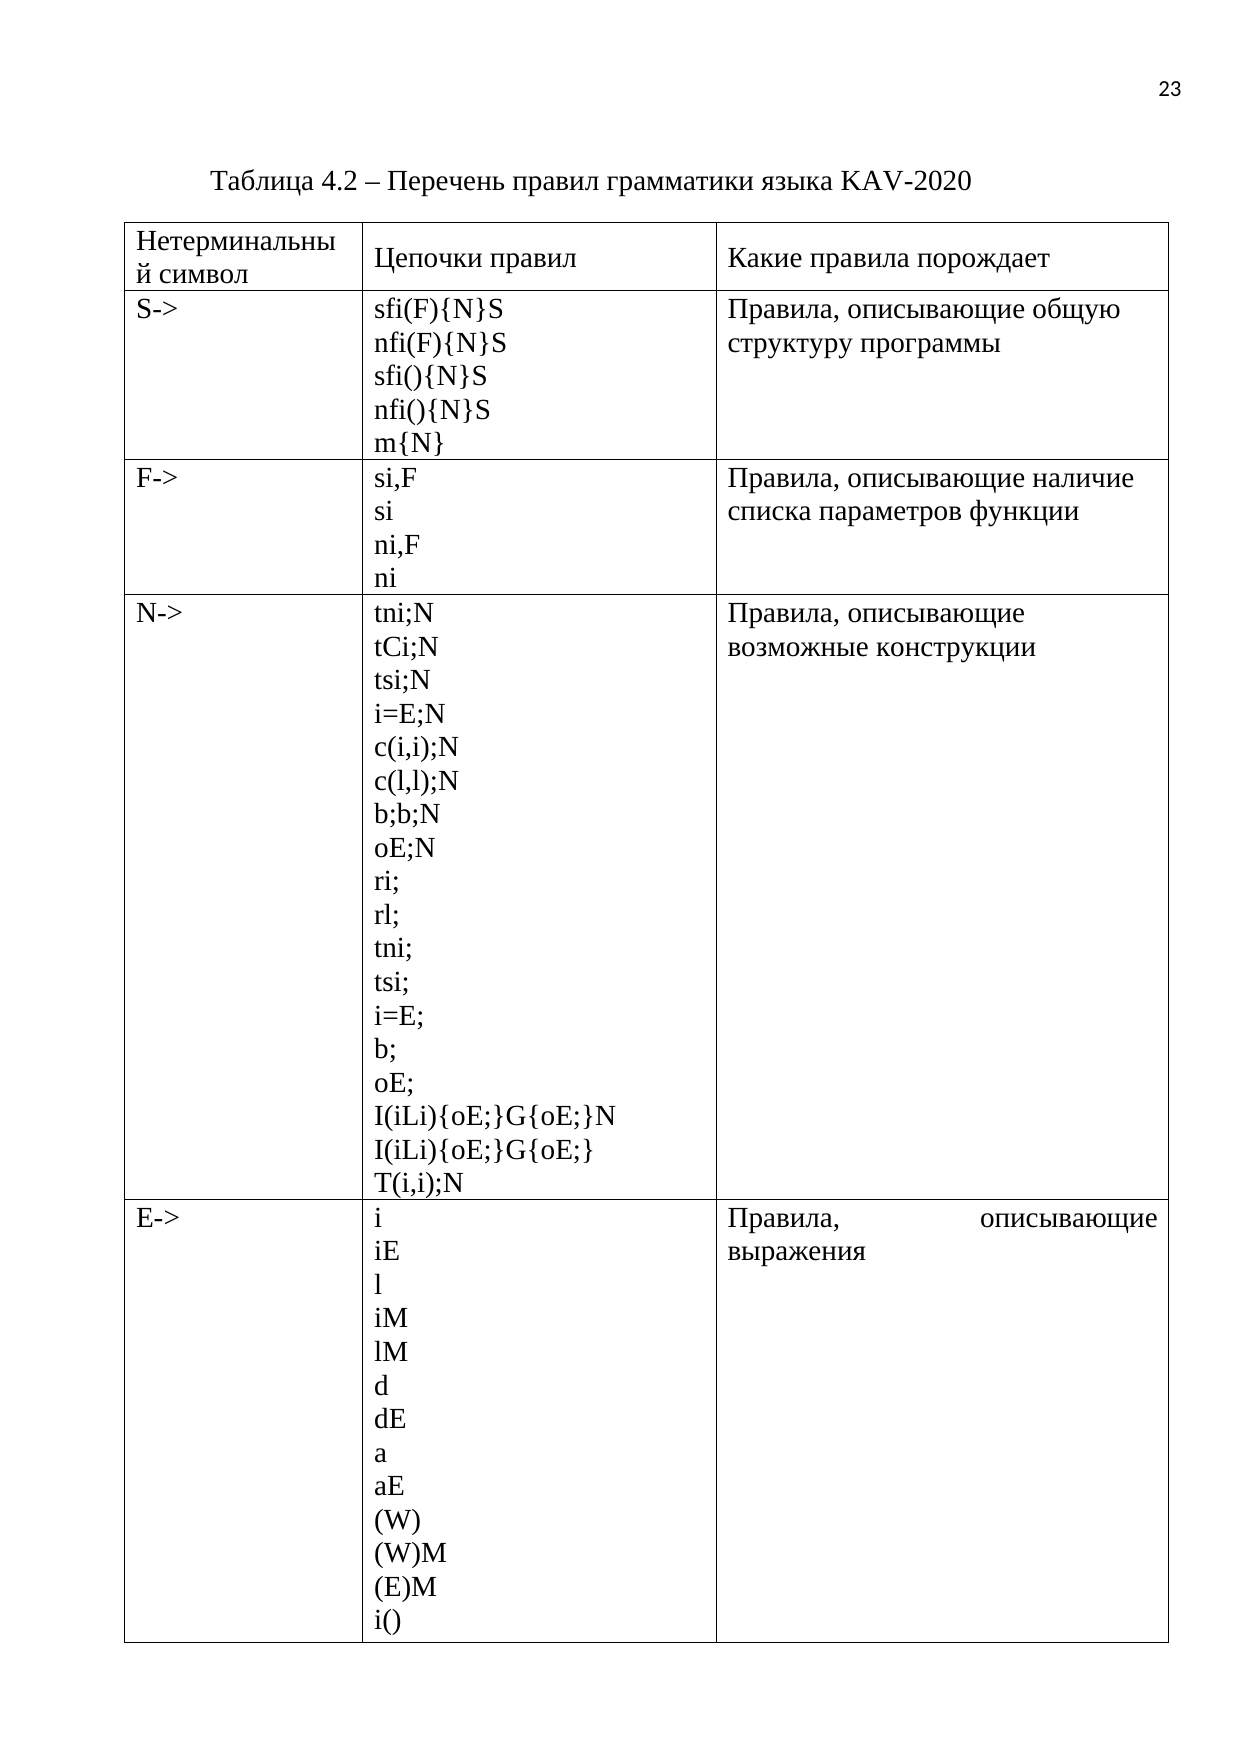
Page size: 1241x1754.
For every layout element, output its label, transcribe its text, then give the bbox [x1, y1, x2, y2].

table_cell tni;N tCi;N tsi;N i=E;N c(i,i);N c(l,l);N b;b;N oE;N ri; rl; tni; tsi; i=E; b; oE; I(iLi){oE;}G{oE;}N I(iLi){oE;}G{oE;} T(i,i);N [363, 595, 716, 1199]
table_header Нетерминальный символ [125, 223, 362, 290]
table_header Цепочки правил [363, 223, 716, 290]
text Таблица 4.2 – Перечень правил грамматики языка KAV-2020 [136, 163, 1181, 197]
table_cell S-> [125, 291, 362, 459]
table_cell Правила, описывающие возможные конструкции [717, 595, 1168, 1199]
table_cell Правила, описывающие наличие списка параметров функции [717, 460, 1168, 594]
table_header Какие правила порождает [717, 223, 1168, 290]
table_cell Правила, описывающие выражения [717, 1200, 1168, 1642]
table_cell sfi(F){N}S nfi(F){N}S sfi(){N}S nfi(){N}S m{N} [363, 291, 716, 459]
table_cell si,F si ni,F ni [363, 460, 716, 594]
table_cell F-> [125, 460, 362, 594]
table_cell Правила, описывающие общую структуру программы [717, 291, 1168, 459]
table_cell i iE l iM lM d dE a aE (W) (W)M (E)M i() [363, 1200, 716, 1642]
table_cell E-> [125, 1200, 362, 1642]
table_cell N-> [125, 595, 362, 1199]
